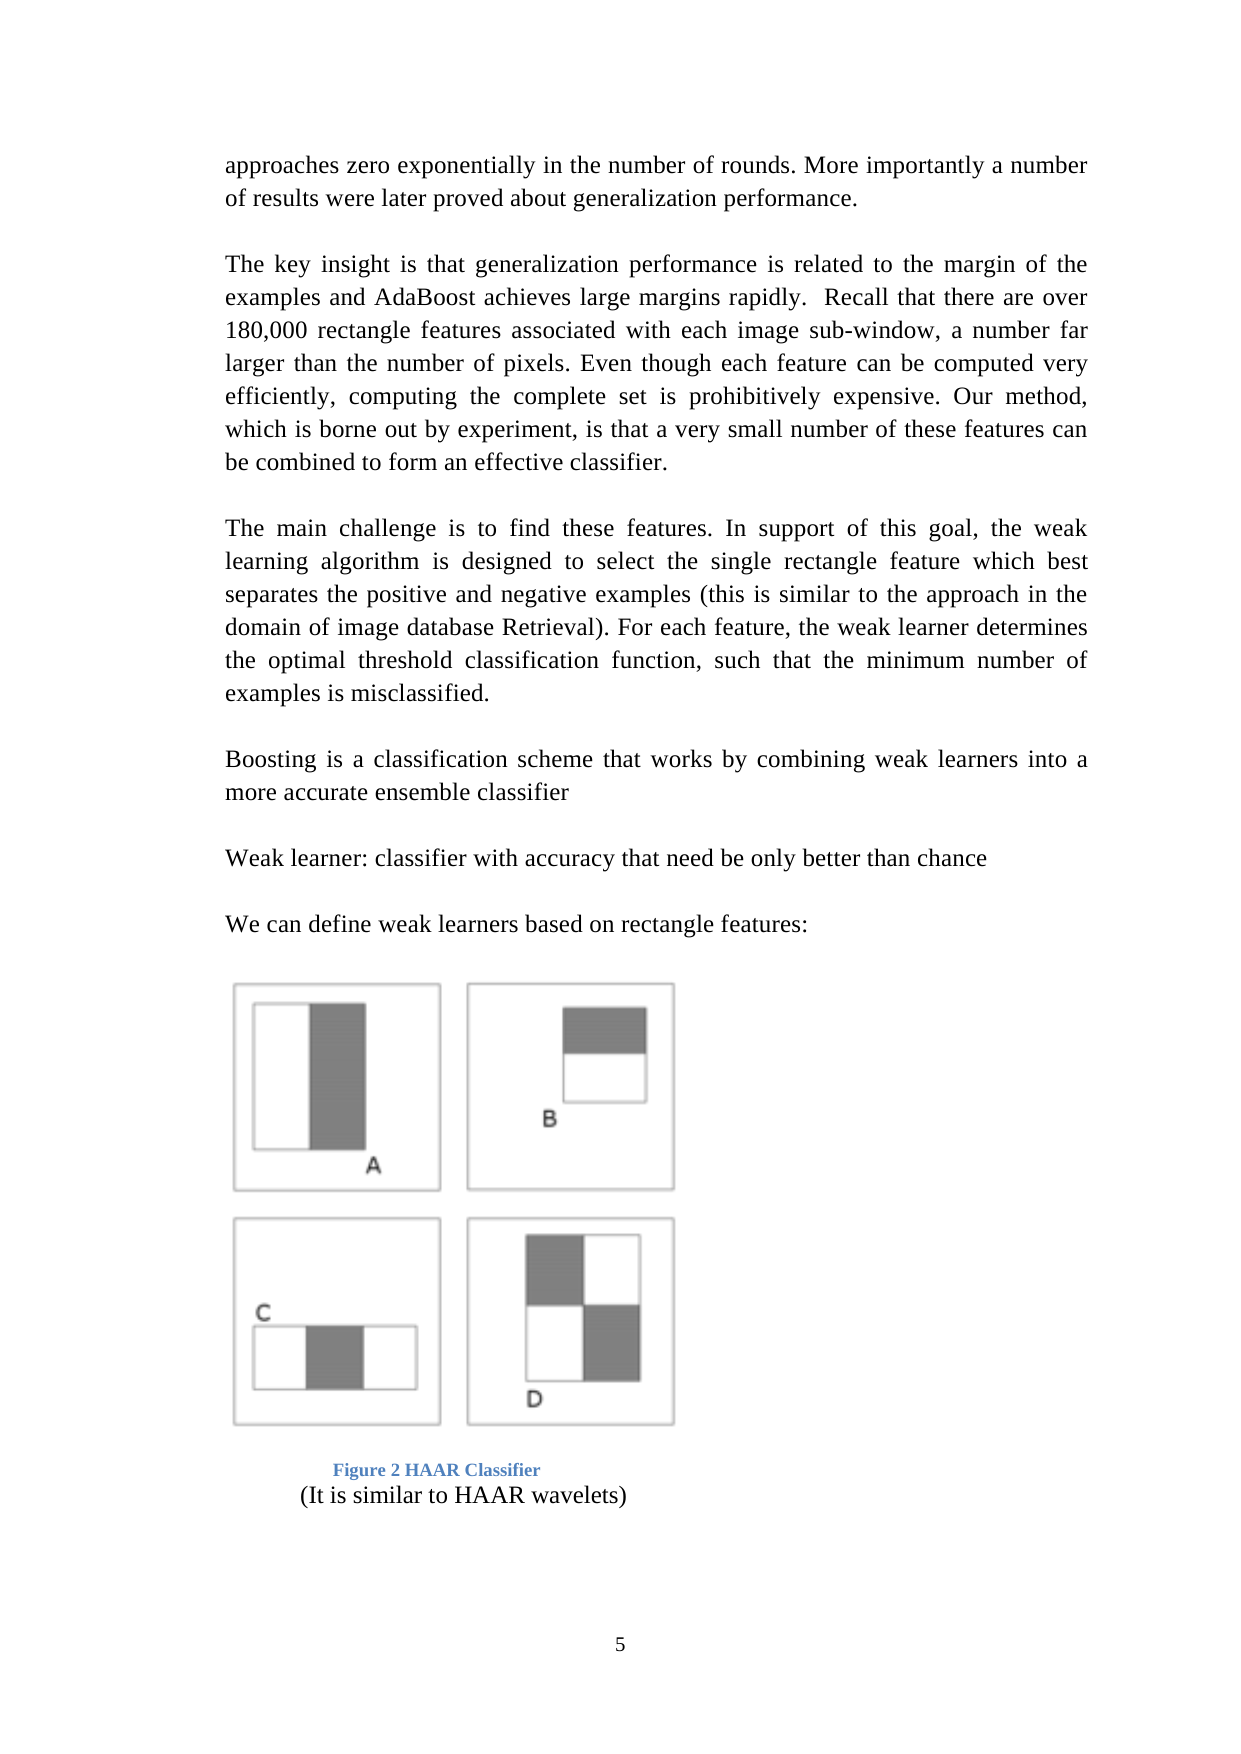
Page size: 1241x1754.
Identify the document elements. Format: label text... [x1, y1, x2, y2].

list Boosting is a classification scheme that works by combining weak learners into a more accurate ensemble classifier [225, 744, 1090, 806]
list Weak learner: classifier with accuracy that need be only better than chance [225, 843, 1090, 872]
list The main challenge is to find these features. In support of this goal, the weak learning algorithm is designed to select the single rectangle feature which best separates the positive and negative examples (this is similar to the approach in the domain of image database Retrieval). For each feature, the weak learner determines the optimal threshold classification function, such that the minimum number of examples is misclassified. [225, 513, 1090, 707]
text Figure 2 HAAR Classifier [225, 1459, 1090, 1480]
list We can define weak learners based on rectangle features: [225, 909, 1090, 938]
list (It is similar to HAAR wavelets) [225, 1480, 1090, 1509]
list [225, 150, 1090, 212]
picture [225, 975, 684, 1435]
list The key insight is that generalization performance is related to the margin of the examples and AdaBoost achieves large margins rapidly. Recall that there are over 180,000 rectangle features associated with each image sub-window, a number far larger than the number of pixels. Even though each feature can be computed very efficiently, computing the complete set is prohibitively expensive. Our method, which is borne out by experiment, is that a very small number of these features can be combined to form an effective classifier. [225, 249, 1090, 476]
